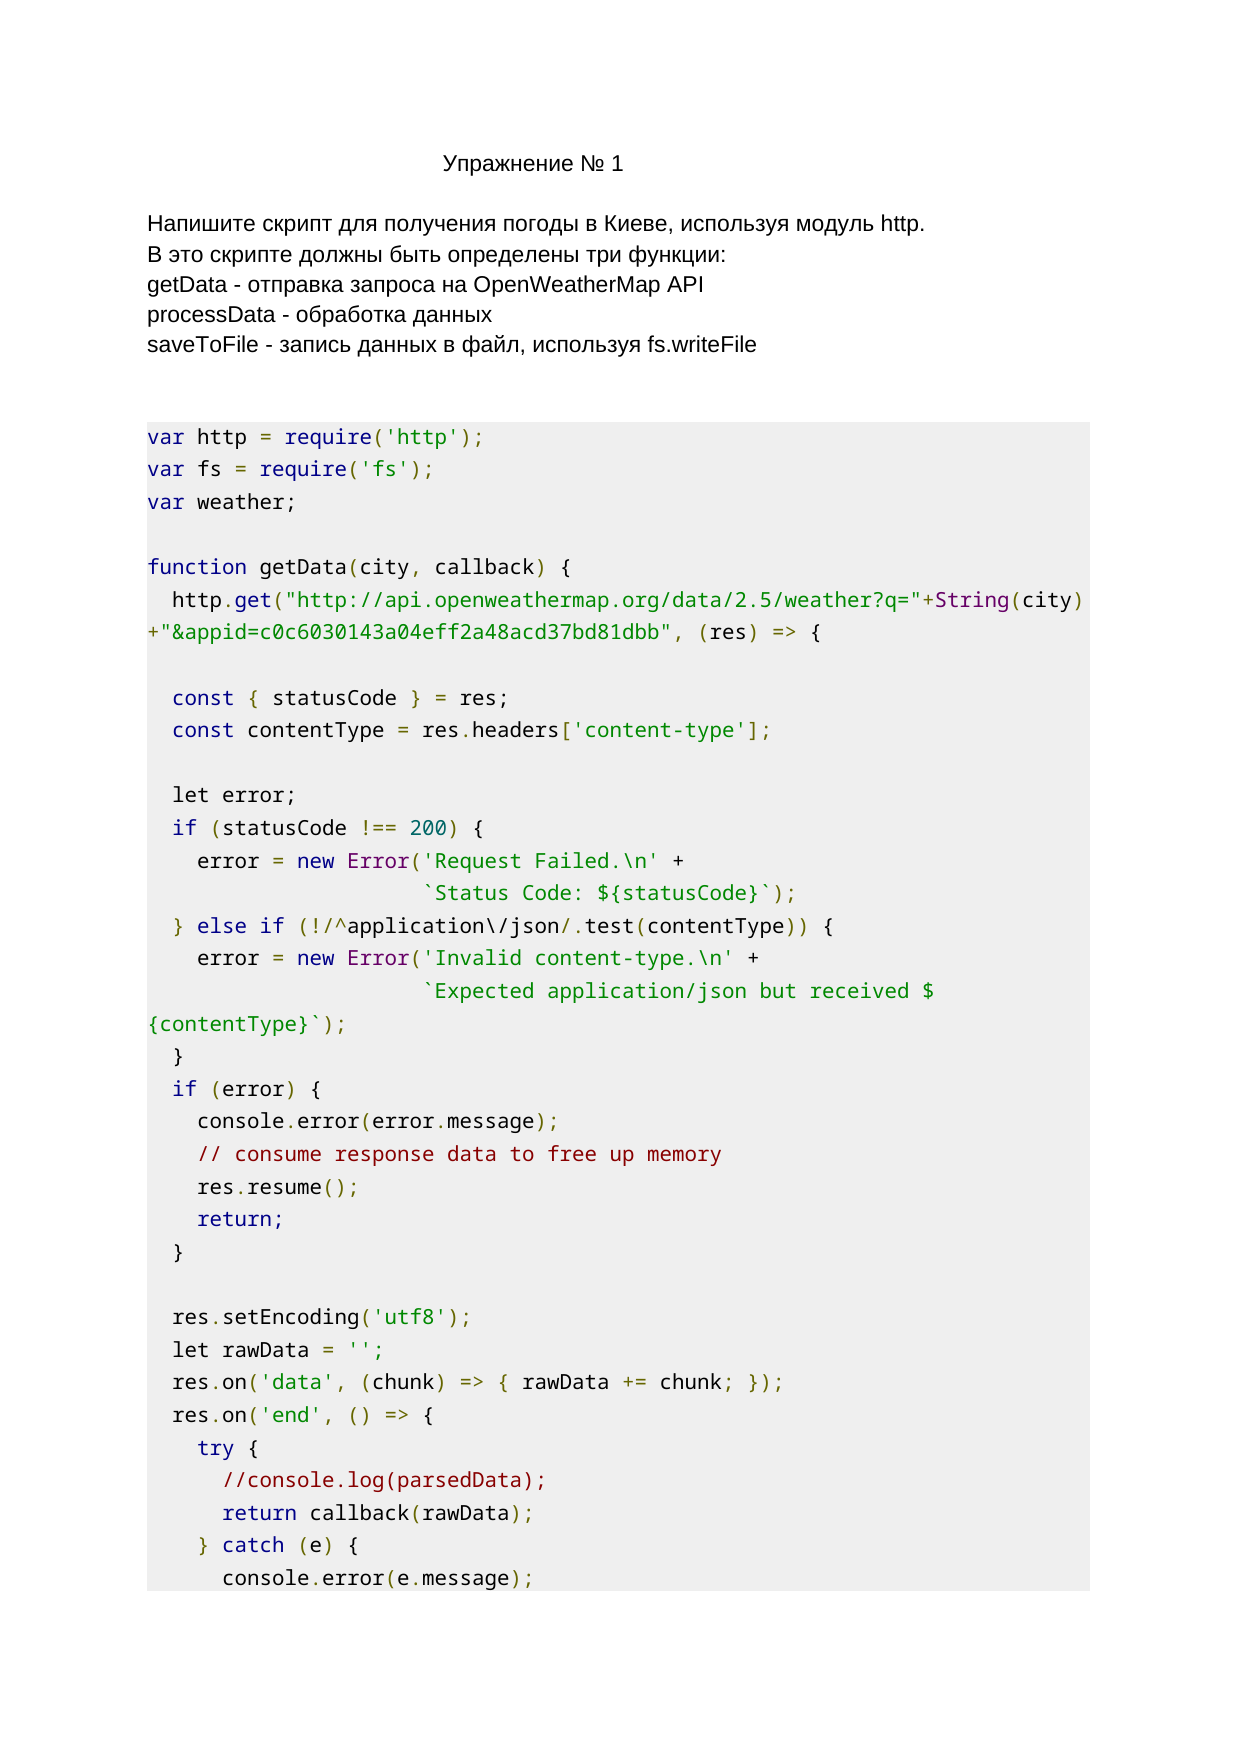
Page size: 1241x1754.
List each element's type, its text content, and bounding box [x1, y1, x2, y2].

text Упражнение № 1 [442, 150, 1090, 176]
text res.resume(); [147, 1172, 1090, 1200]
text var weather; [147, 487, 1090, 516]
text function getData(city, callback) { [147, 552, 1090, 581]
text console.error(e.message); [147, 1563, 1090, 1591]
text `Expected application/json but received ${contentType}`); [147, 976, 1090, 1037]
text error = new Error('Request Failed.\n' + [147, 846, 1090, 874]
text //console.log(parsedData); [147, 1465, 1090, 1494]
text saveToFile - запись данных в файл, используя fs.writeFile [147, 331, 1090, 358]
text res.setEncoding('utf8'); [147, 1302, 1090, 1331]
text console.error(error.message); [147, 1107, 1090, 1135]
text error = new Error('Invalid content-type.\n' + [147, 943, 1090, 972]
text getData - отправка запроса на OpenWeatherMap API [147, 271, 1090, 297]
text return; [147, 1204, 1090, 1233]
text // consume response data to free up memory [147, 1139, 1090, 1168]
text } [147, 1041, 1090, 1070]
text Напишите скрипт для получения погоды в Киеве, используя модуль http. [147, 210, 1090, 237]
text } else if (!/^application\/json/.test(contentType)) { [147, 911, 1090, 939]
text var http = require('http'); [147, 422, 1090, 450]
text var fs = require('fs'); [147, 454, 1090, 483]
text `Status Code: ${statusCode}`); [147, 878, 1090, 907]
text processData - обработка данных [147, 301, 1090, 327]
text let error; [147, 781, 1090, 809]
text if (statusCode !== 200) { [147, 813, 1090, 842]
text } catch (e) { [147, 1530, 1090, 1559]
text const { statusCode } = res; [147, 683, 1090, 711]
text http.get("http://api.openweathermap.org/data/2.5/weather?q="+String(city)+"&appid=c0c6030143a04eff2a48acd37bd81dbb", (res) => { [147, 585, 1090, 646]
text } [147, 1237, 1090, 1265]
text res.on('data', (chunk) => { rawData += chunk; }); [147, 1367, 1090, 1396]
text const contentType = res.headers['content-type']; [147, 715, 1090, 744]
text try { [147, 1433, 1090, 1461]
text В это скрипте должны быть определены три функции: [147, 241, 1090, 267]
text if (error) { [147, 1074, 1090, 1102]
text res.on('end', () => { [147, 1400, 1090, 1428]
text return callback(rawData); [147, 1498, 1090, 1526]
text let rawData = ''; [147, 1335, 1090, 1363]
